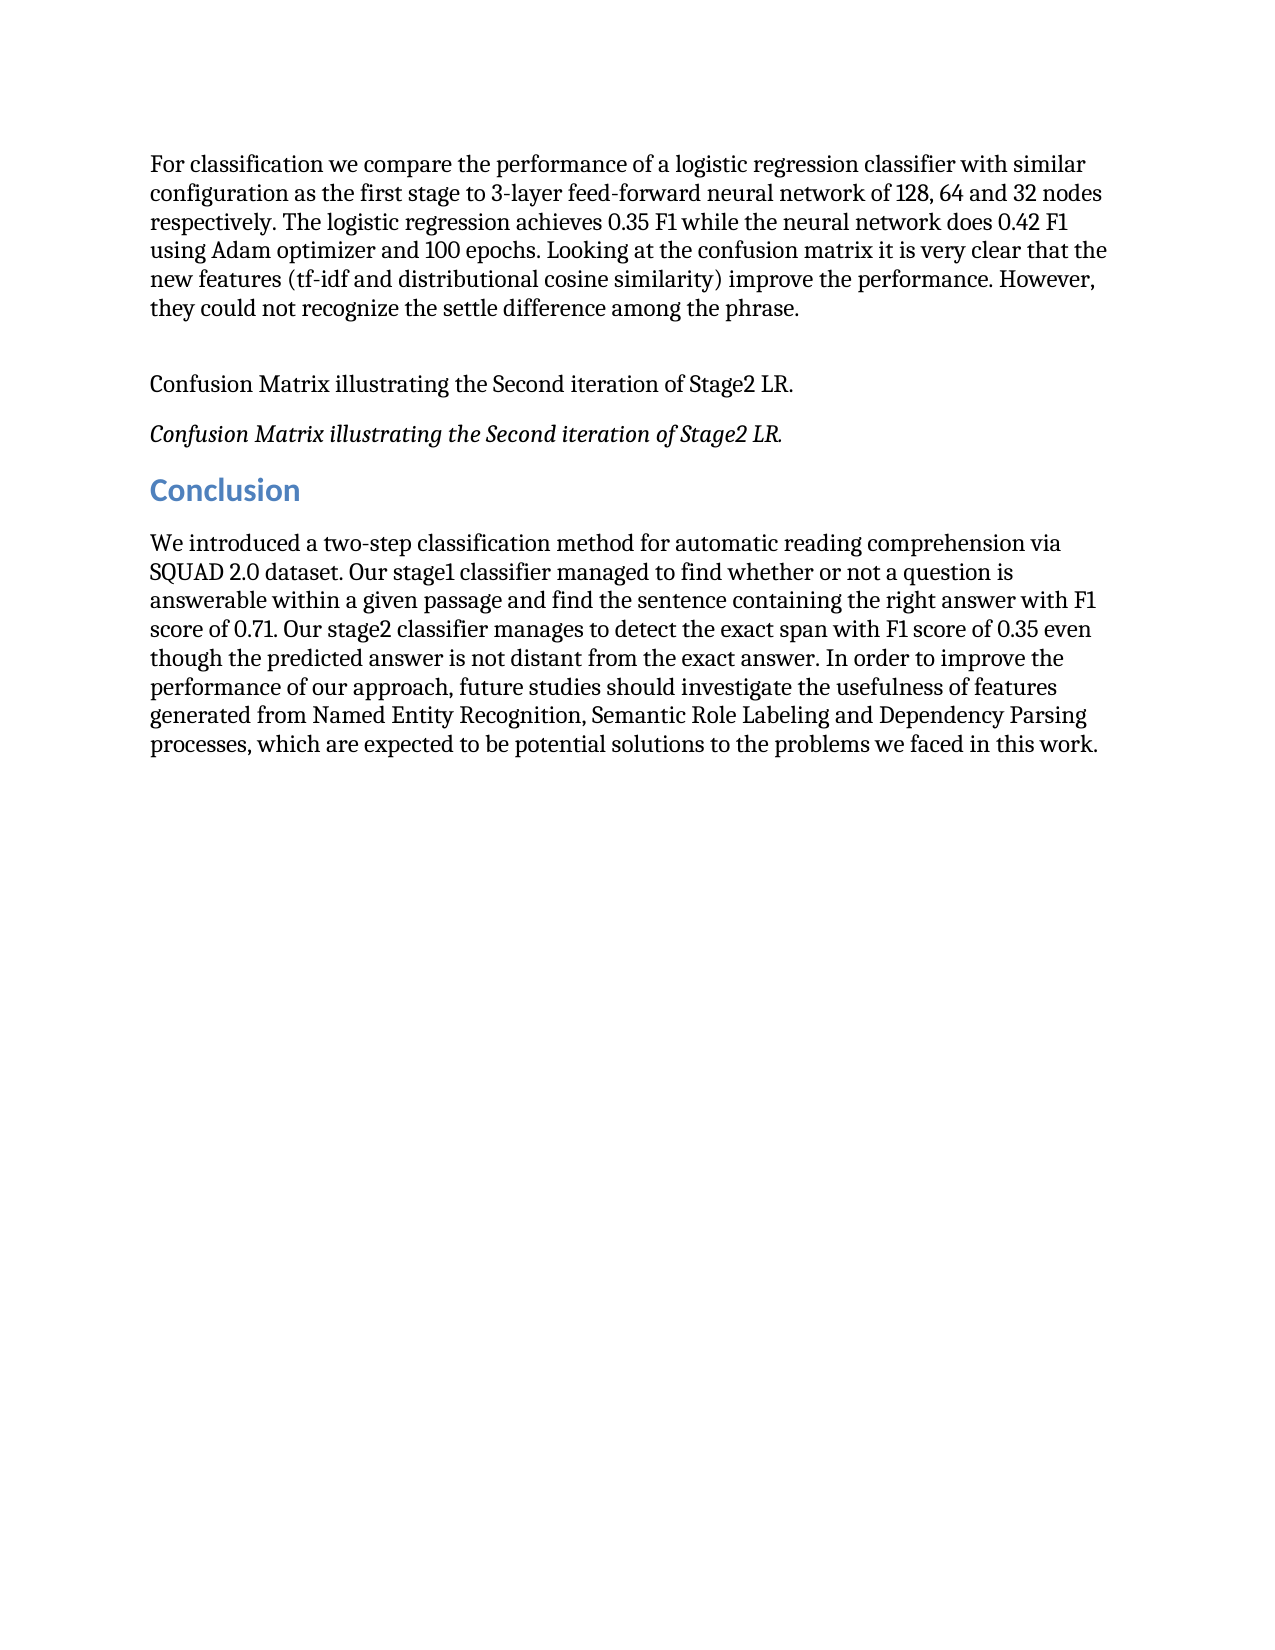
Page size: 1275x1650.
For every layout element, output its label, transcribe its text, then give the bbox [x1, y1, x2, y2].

text Confusion Matrix illustrating the Second iteration of Stage2 LR. [150, 370, 1125, 399]
subtitle Conclusion [150, 469, 1125, 510]
text Confusion Matrix illustrating the Second iteration of Stage2 LR. [150, 419, 1125, 448]
text For classification we compare the performance of a logistic regression classifier with similar configuration as the first stage to 3-layer feed-forward neural network of 128, 64 and 32 nodes respectively. The logistic regression achieves 0.35 F1 while the neural network does 0.42 F1 using Adam optimizer and 100 epochs. Looking at the confusion matrix it is very clear that the new features (tf-idf and distributional cosine similarity) improve the performance. However, they could not recognize the settle difference among the phrase. [150, 150, 1125, 351]
text We introduced a two-step classification method for automatic reading comprehension via SQUAD 2.0 dataset. Our stage1 classifier managed to find whether or not a question is answerable within a given passage and find the sentence containing the right answer with F1 score of 0.71. Our stage2 classifier manages to detect the exact span with F1 score of 0.35 even though the predicted answer is not distant from the exact answer. In order to improve the performance of our approach, future studies should investigate the usefulness of features generated from Named Entity Recognition, Semantic Role Labeling and Dependency Parsing processes, which are expected to be potential solutions to the problems we faced in this work. [150, 529, 1125, 759]
